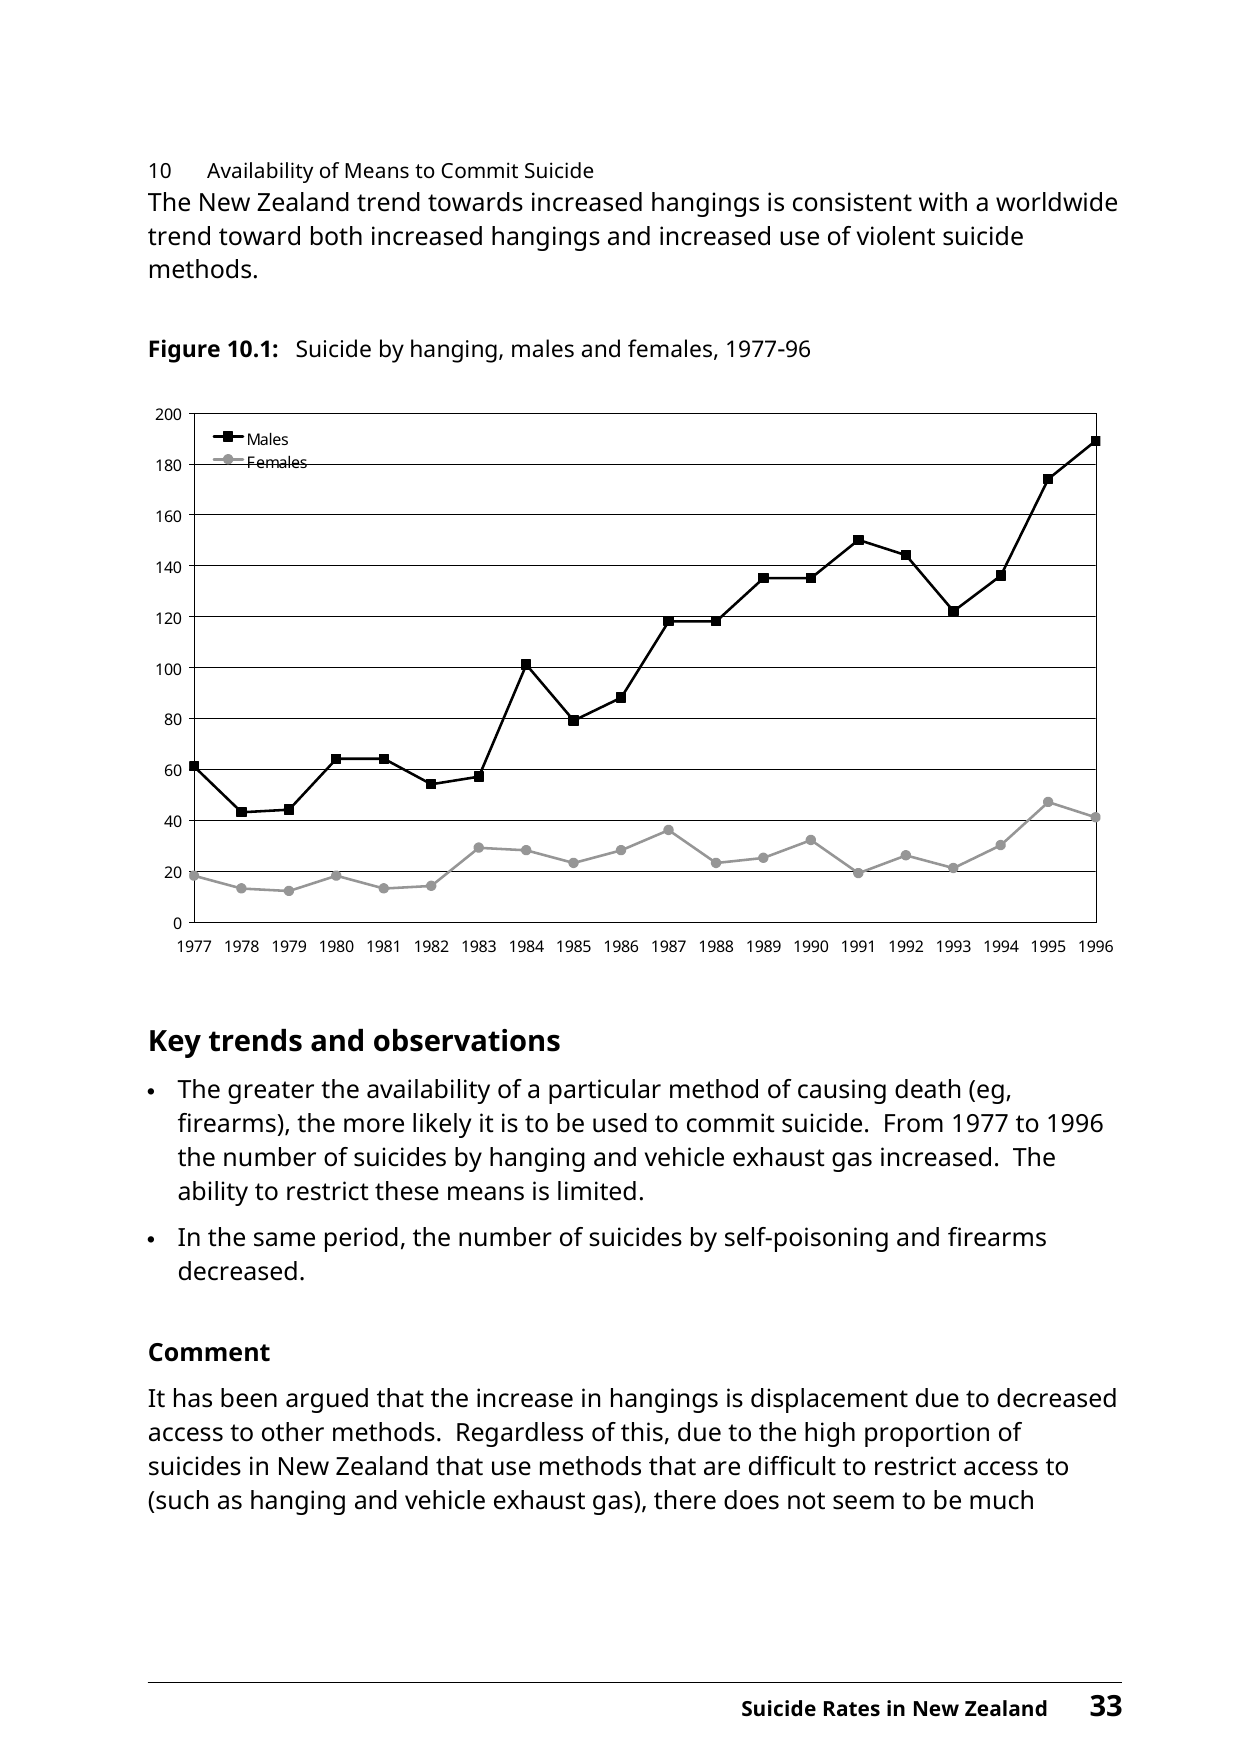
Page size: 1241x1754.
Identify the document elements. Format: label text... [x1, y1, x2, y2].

subtitle Comment [148, 1334, 1122, 1368]
text Figure 10.1: Suicide by hanging, males and females, 197796 [148, 333, 1122, 364]
text In the same period, the number of suicides by self-poisoning and firearms decreased. [148, 1220, 1122, 1288]
text The New Zealand trend towards increased hangings is consistent with a worldwide trend toward both increased hangings and increased use of violent suicide methods. [148, 184, 1122, 286]
subtitle Key trends and observations [148, 1020, 1122, 1059]
text The greater the availability of a particular method of causing death (eg, firearms), the more likely it is to be used to commit suicide. From 1977 to 1996 the number of suicides by hanging and vehicle exhaust gas increased. The ability to restrict these means is limited. [148, 1072, 1122, 1208]
text 10 Availability of Means to Commit Suicide [148, 156, 1122, 184]
